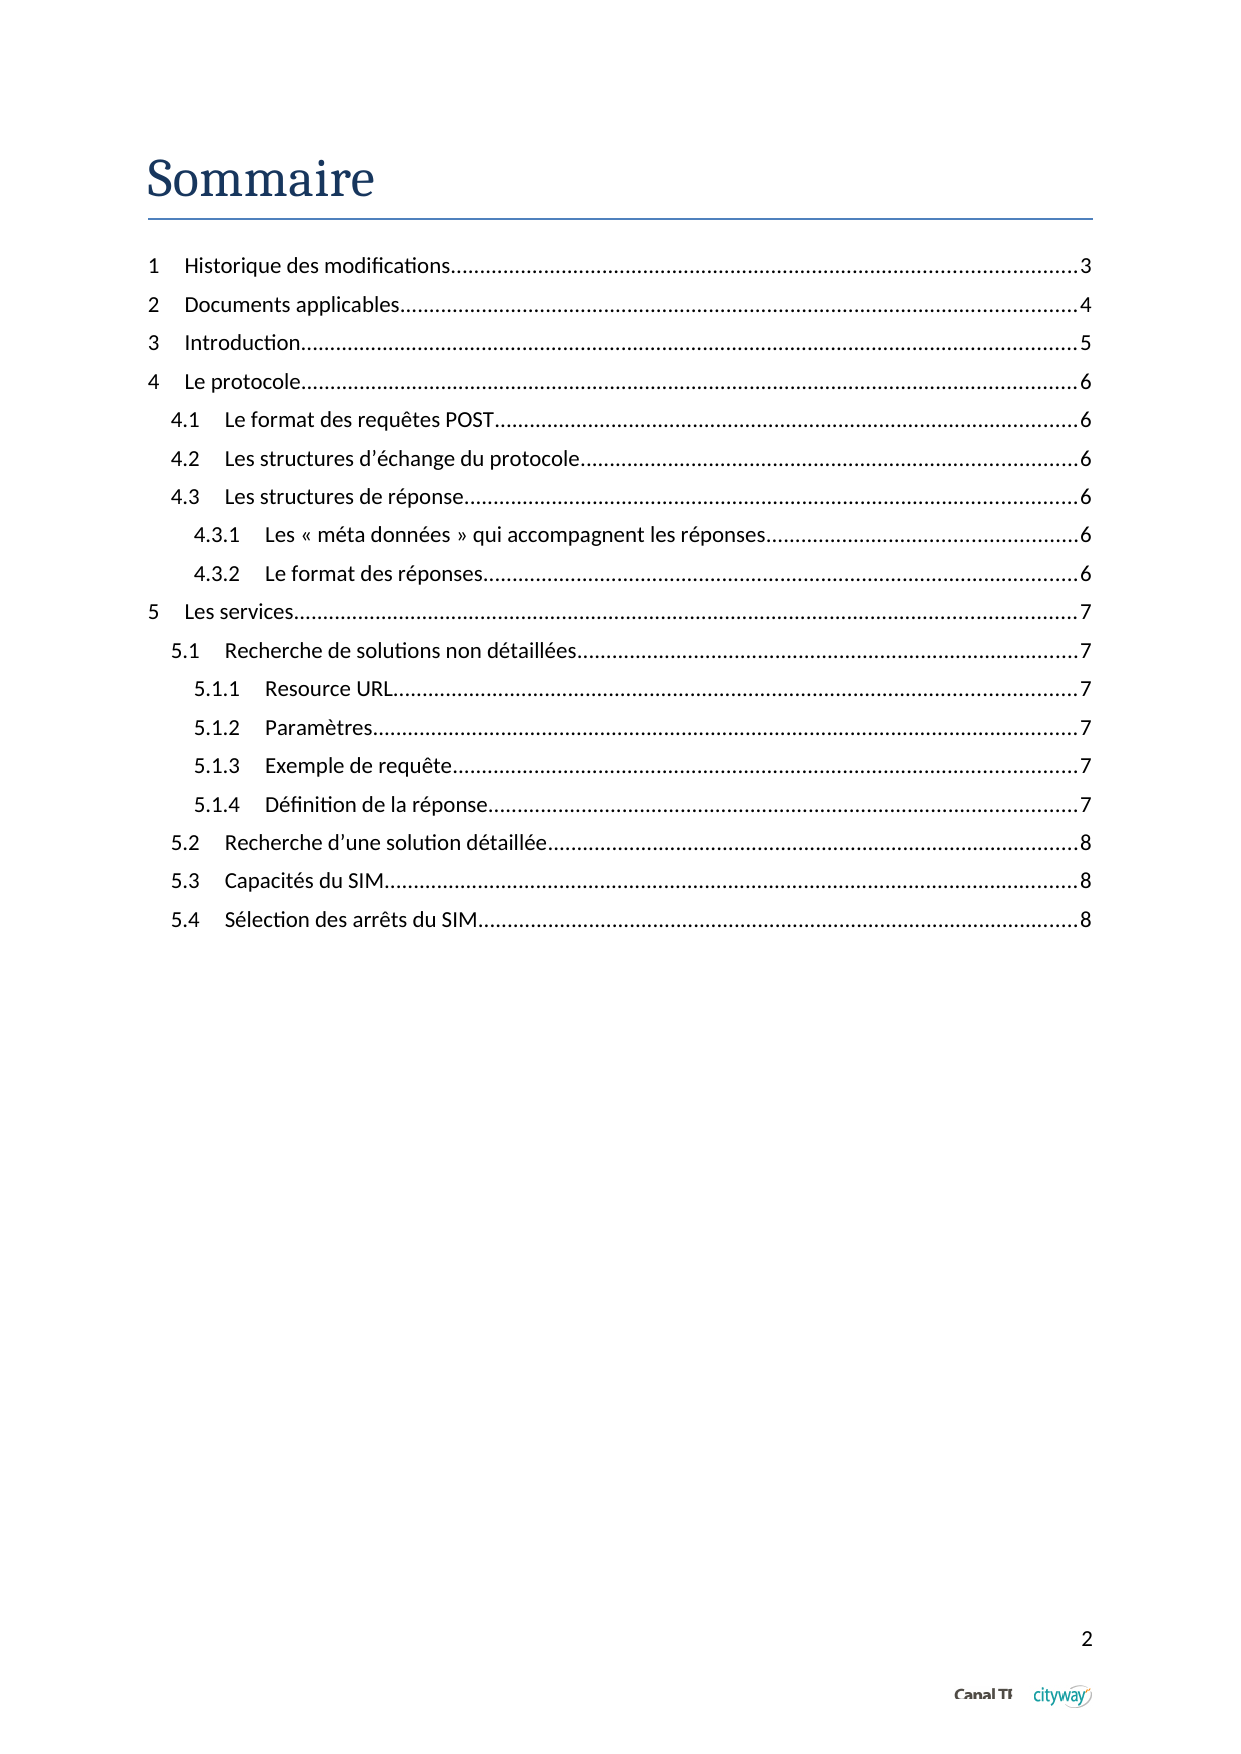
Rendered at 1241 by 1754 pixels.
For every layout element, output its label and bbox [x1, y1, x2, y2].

picture [1028, 1677, 1095, 1711]
picture [953, 1686, 1013, 1699]
